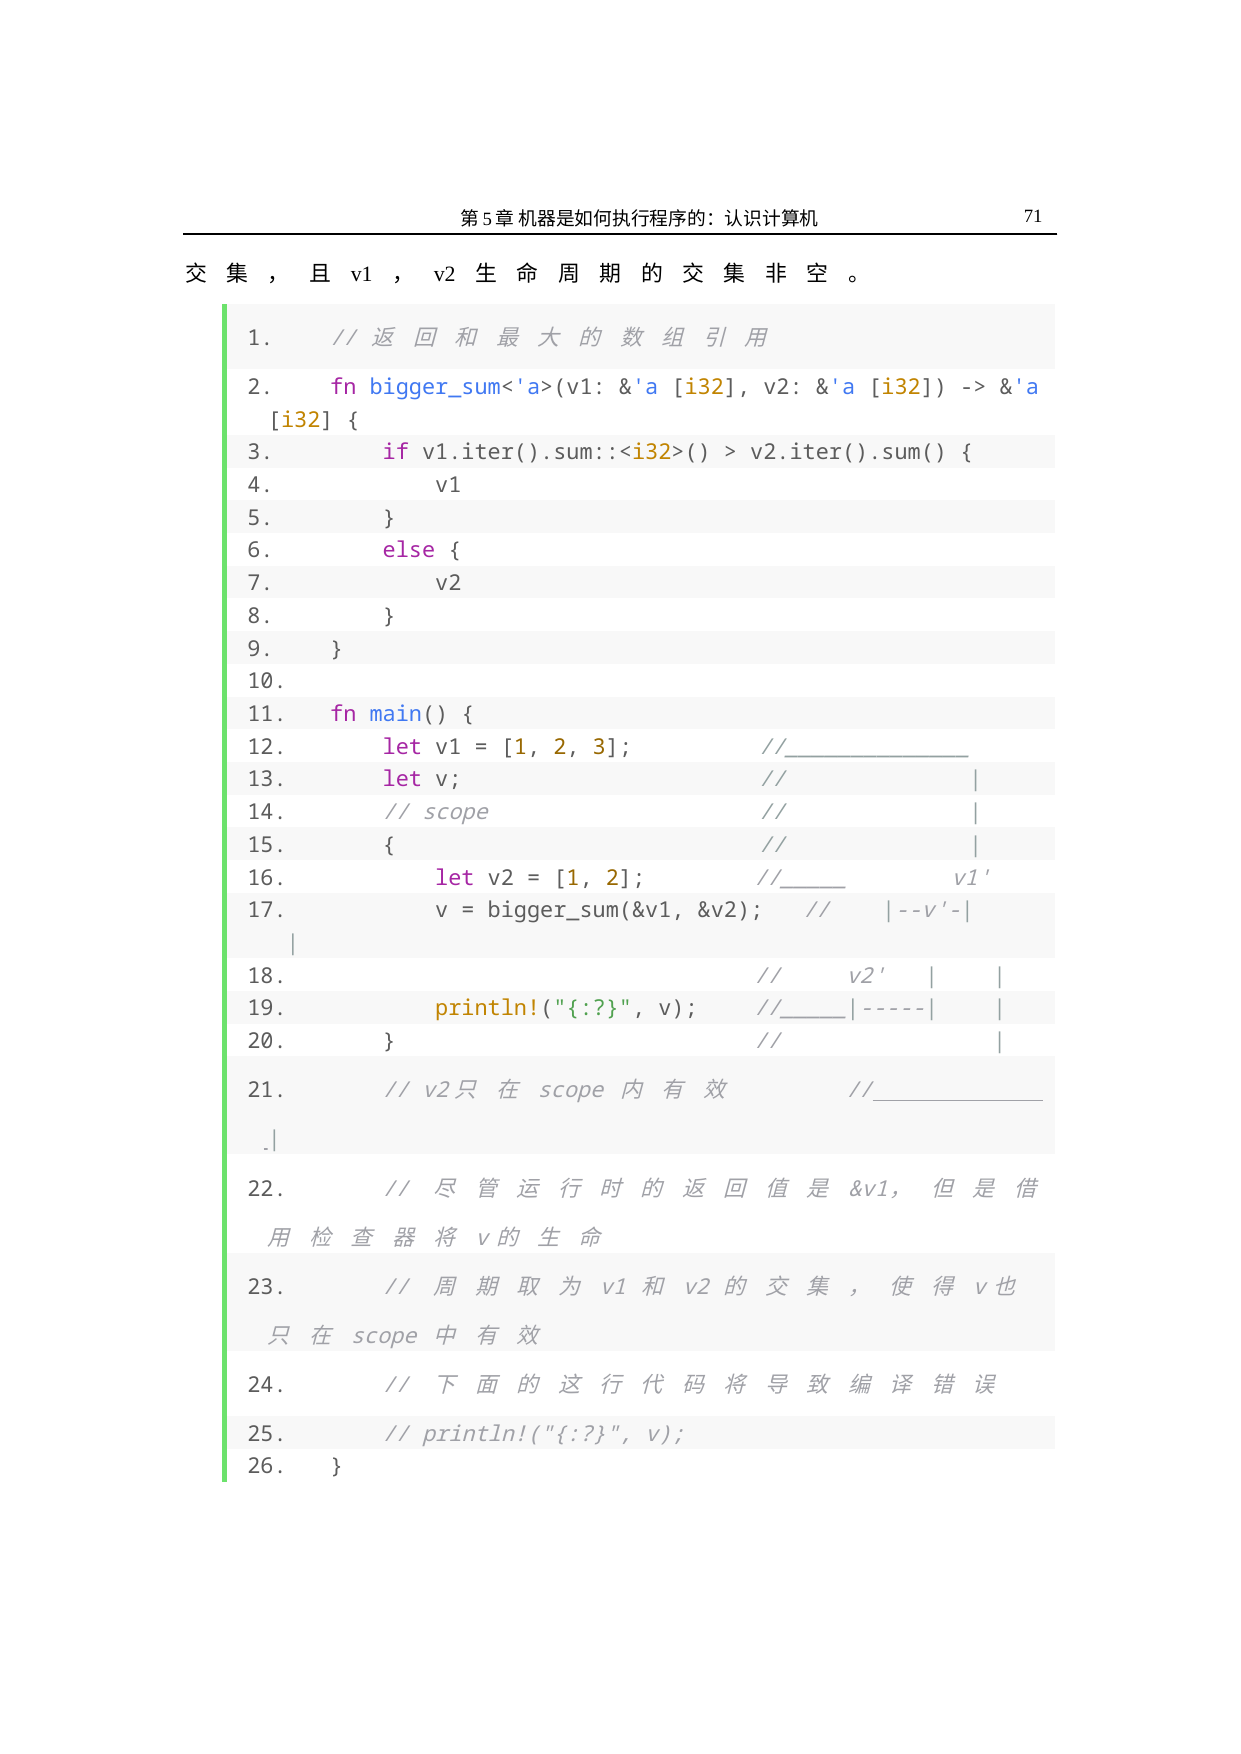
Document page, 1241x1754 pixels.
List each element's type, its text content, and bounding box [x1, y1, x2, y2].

list v1 [227, 468, 1055, 500]
list // 尽管运行时的返回值是&v1，但是借用检查器将v的生命 [227, 1154, 1055, 1253]
list v = bigger_sum(&v1, &v2); // |--v'-| | [227, 893, 1055, 958]
list // 下面的这行代码将导致编译错误 [227, 1351, 1055, 1416]
list let v2 = [1, 2]; //_____ v1' [227, 860, 1055, 893]
list if v1.iter().sum::<i32>() > v2.iter().sum() { [227, 435, 1055, 468]
list let v; // | [227, 762, 1055, 795]
list fn bigger_sum<'a>(v1: &'a [i32], v2: &'a [i32]) -> &'a [i32] { [227, 369, 1055, 435]
list } [227, 500, 1055, 533]
list println!("{:?}", v); //_____|-----| | [227, 991, 1055, 1024]
list else { [227, 533, 1055, 566]
list fn main() { [227, 697, 1055, 729]
list } [227, 1449, 1055, 1482]
list let v1 = [1, 2, 3]; //______________ [227, 729, 1055, 762]
list // v2只在scope内有效 // | [227, 1056, 1055, 1154]
list } // | [227, 1024, 1055, 1056]
list // scope // | [227, 795, 1055, 827]
list { // | [227, 827, 1055, 860]
list // v2' | | [227, 958, 1055, 991]
list // println!("{:?}", v); [227, 1416, 1055, 1449]
list // 周期取为v1和v2的交集，使得v也只在scope中有效 [227, 1253, 1055, 1351]
list } [227, 631, 1055, 664]
list v2 [227, 566, 1055, 598]
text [185, 256, 1055, 288]
list } [227, 598, 1055, 631]
list // 返回和最大的数组引用 [227, 304, 1055, 369]
